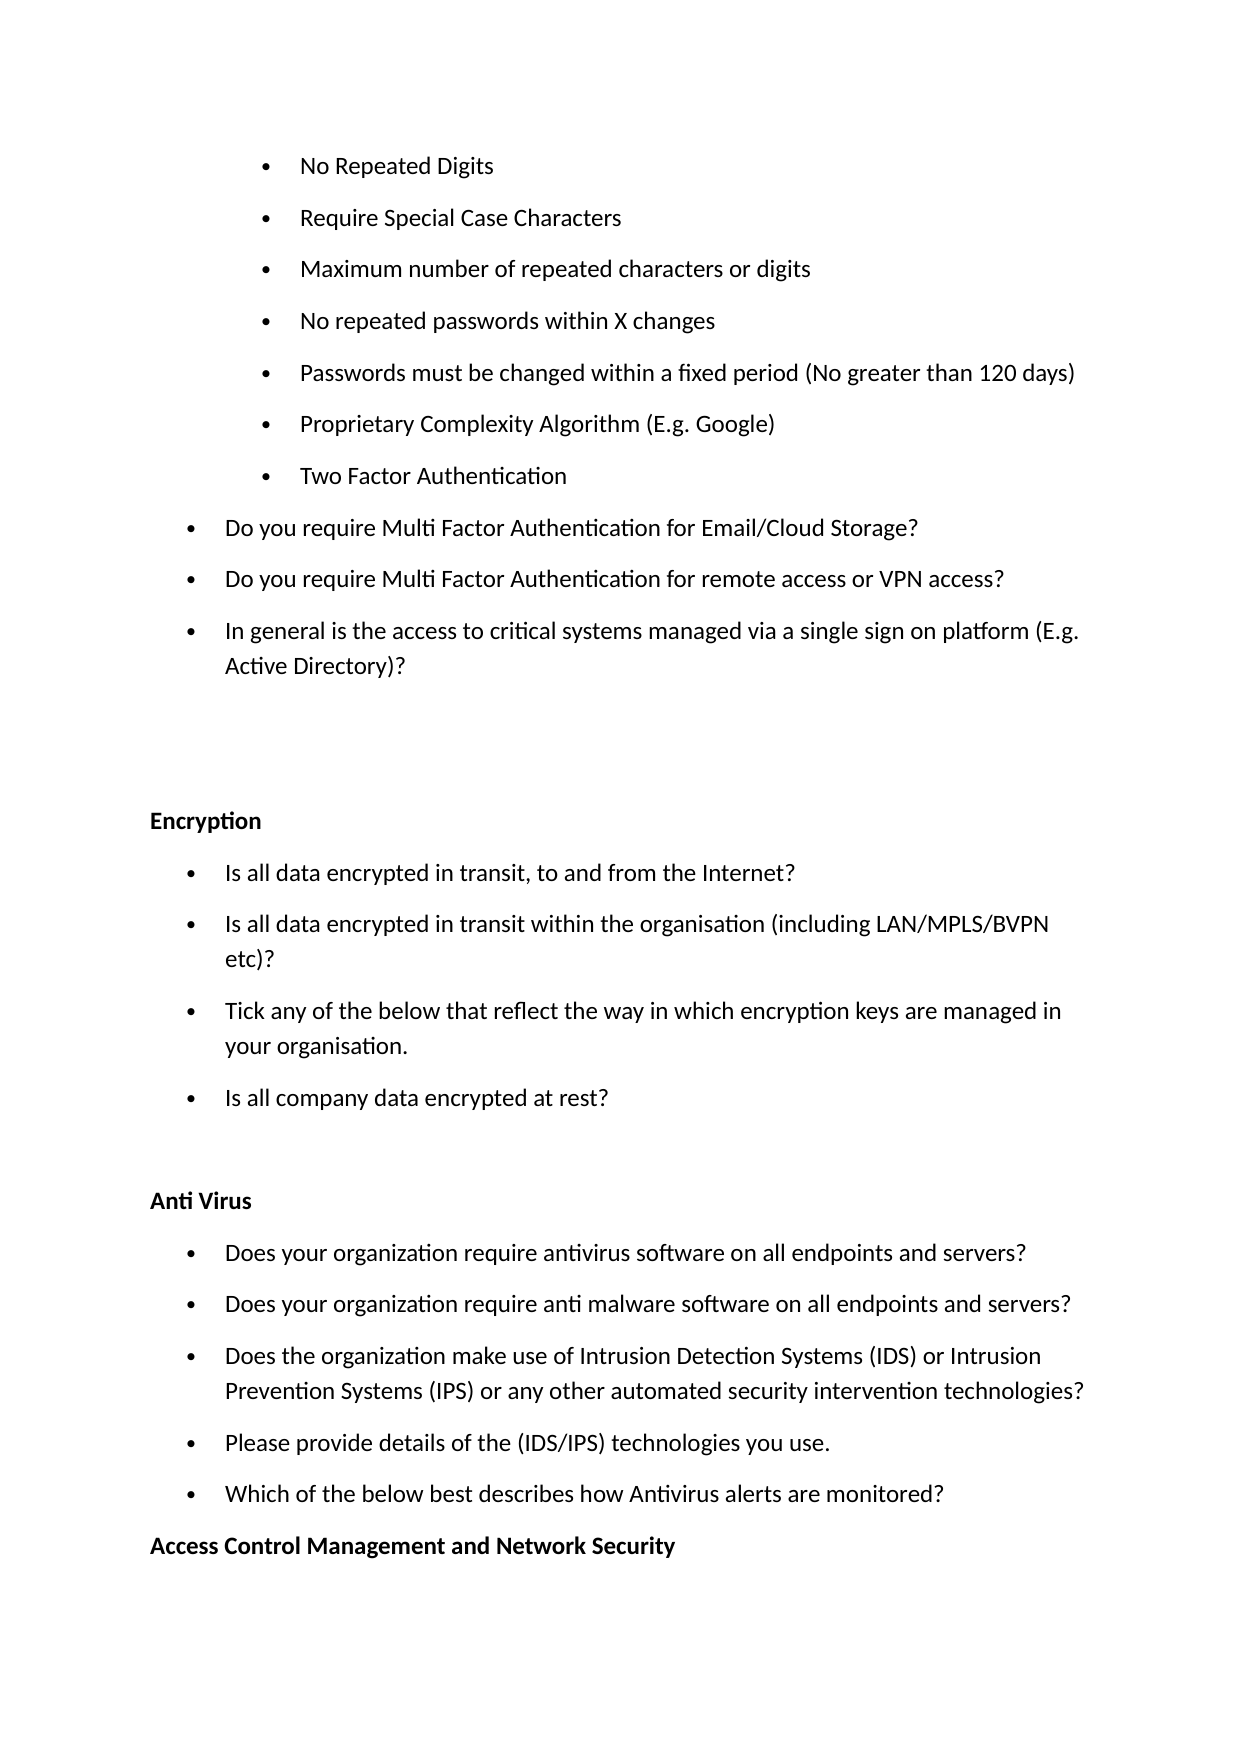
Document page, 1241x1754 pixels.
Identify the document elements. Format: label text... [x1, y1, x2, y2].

list Please provide details of the (IDS/IPS) technologies you use. [187, 1427, 1090, 1457]
list Does the organization make use of Intrusion Detection Systems (IDS) or Intrusion Prevention Systems (IPS) or any other automated security intervention technologies? [187, 1340, 1090, 1406]
list Does your organization require anti malware software on all endpoints and servers? [187, 1288, 1090, 1319]
list Is all company data encrypted at rest? [187, 1082, 1090, 1112]
list Do you require Multi Factor Authentication for Email/Cloud Storage? [187, 512, 1090, 542]
text Anti Virus [150, 1185, 1090, 1216]
list Proprietary Complexity Algorithm (E.g. Google) [262, 408, 1090, 439]
list Which of the below best describes how Antivirus alerts are monitored? [187, 1478, 1090, 1509]
list Does your organization require antivirus software on all endpoints and servers? [187, 1237, 1090, 1267]
text Encryption [150, 805, 1090, 836]
list Do you require Multi Factor Authentication for remote access or VPN access? [187, 563, 1090, 594]
list Is all data encrypted in transit, to and from the Internet? [187, 857, 1090, 887]
list No Repeated Digits [262, 150, 1090, 181]
list Passwords must be changed within a fixed period (No greater than 120 days) [262, 357, 1090, 387]
list Tick any of the below that reflect the way in which encryption keys are managed in your organisation. [187, 995, 1090, 1061]
list Is all data encrypted in transit within the organisation (including LAN/MPLS/BVPN etc)? [187, 908, 1090, 974]
list In general is the access to critical systems managed via a single sign on platform (E.g. Active Directory)? [187, 615, 1090, 681]
list No repeated passwords within X changes [262, 305, 1090, 336]
list Require Special Case Characters [262, 202, 1090, 232]
list Maximum number of repeated characters or digits [262, 253, 1090, 284]
list Two Factor Authentication [262, 460, 1090, 491]
text Access Control Management and Network Security [150, 1530, 1090, 1561]
